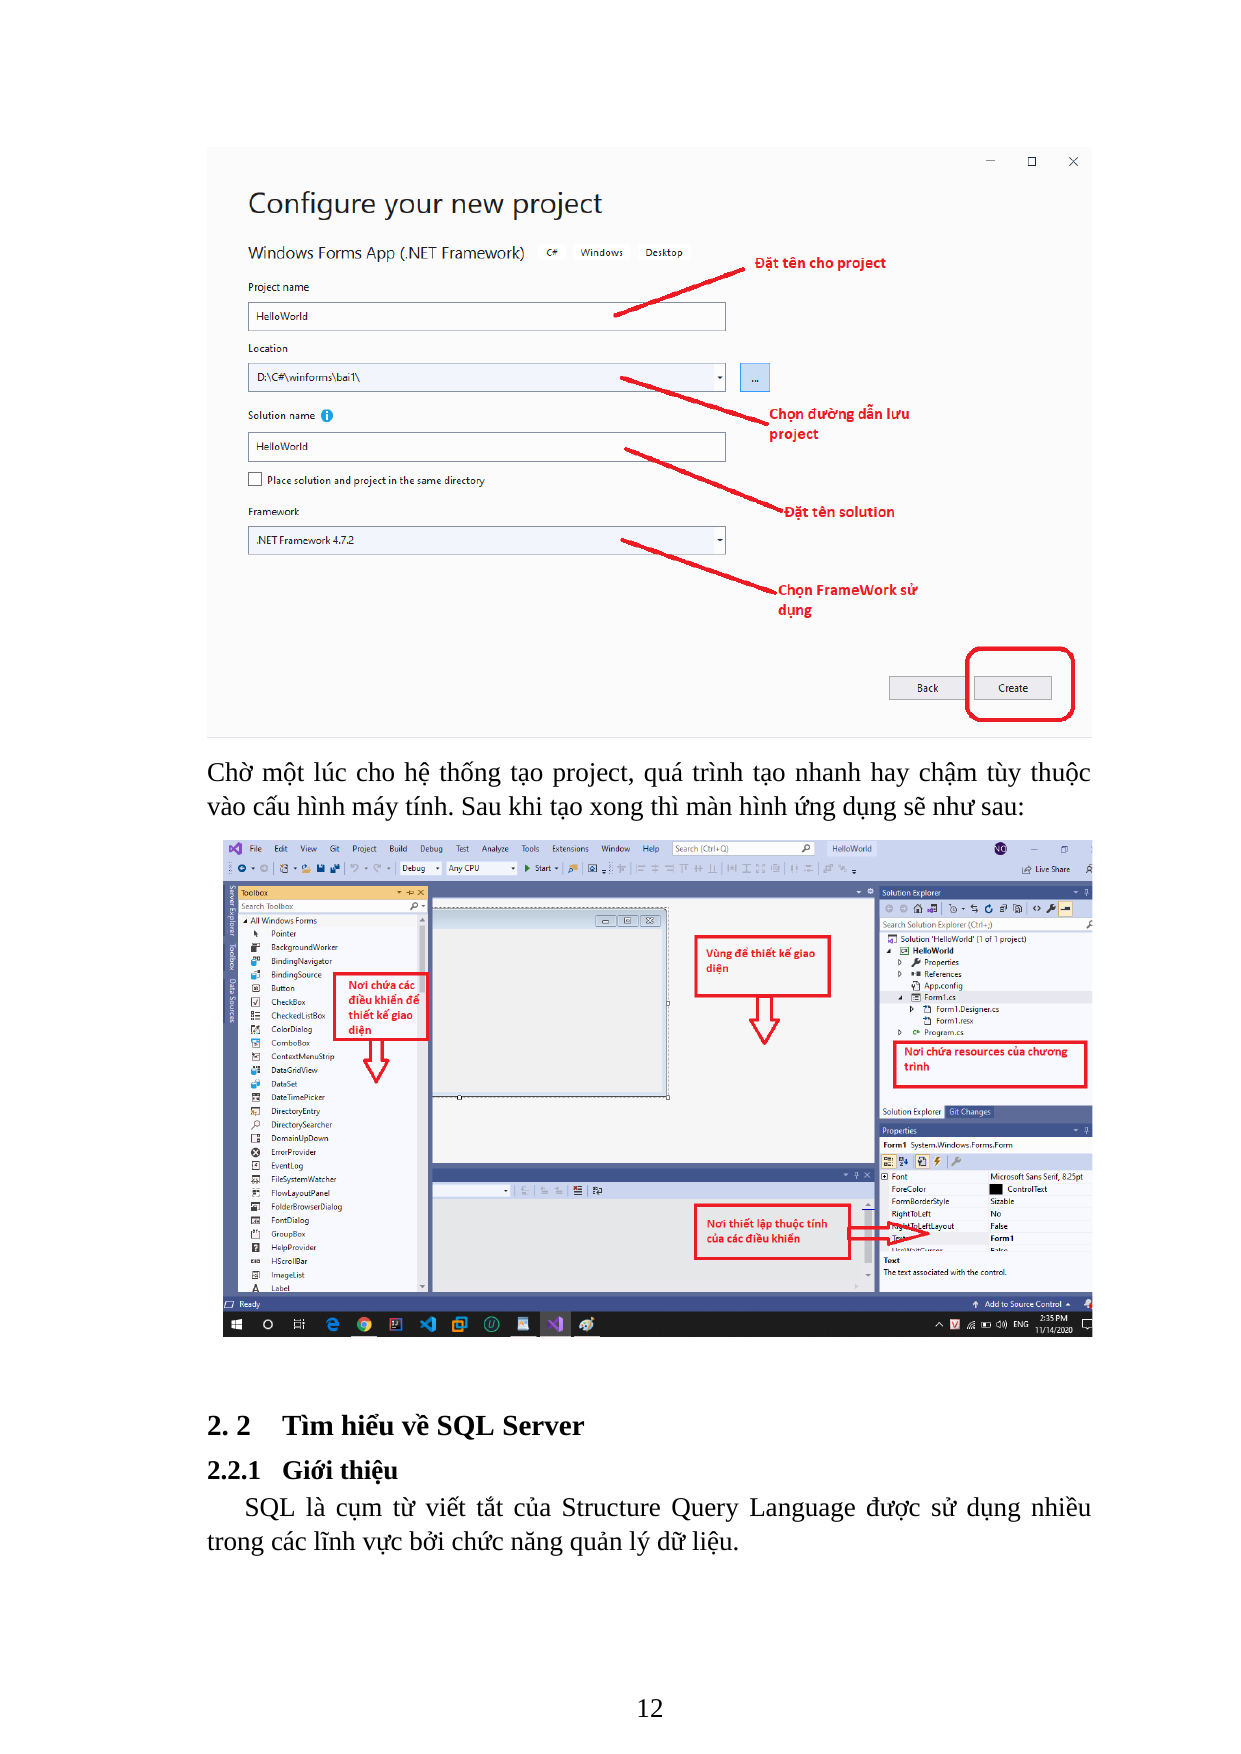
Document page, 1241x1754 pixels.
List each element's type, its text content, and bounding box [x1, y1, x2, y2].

picture [206, 840, 1093, 1339]
list Tìm hiểu về SQL Server [207, 1408, 1092, 1441]
text Chờ một lúc cho hệ thống tạo project, quá trình tạo nhanh hay chậm tùy thuộc vào cấu hình máy tính. Sau khi tạo xong thì màn hình ứng dụng sẽ như sau: [207, 756, 1092, 821]
text SQL là cụm từ viết tắt của Structure Query Language được sử dụng nhiều trong các lĩnh vực bởi chức năng quản lý dữ liệu. [207, 1492, 1092, 1556]
list Giới thiệu [207, 1454, 1092, 1485]
picture [206, 147, 1093, 738]
